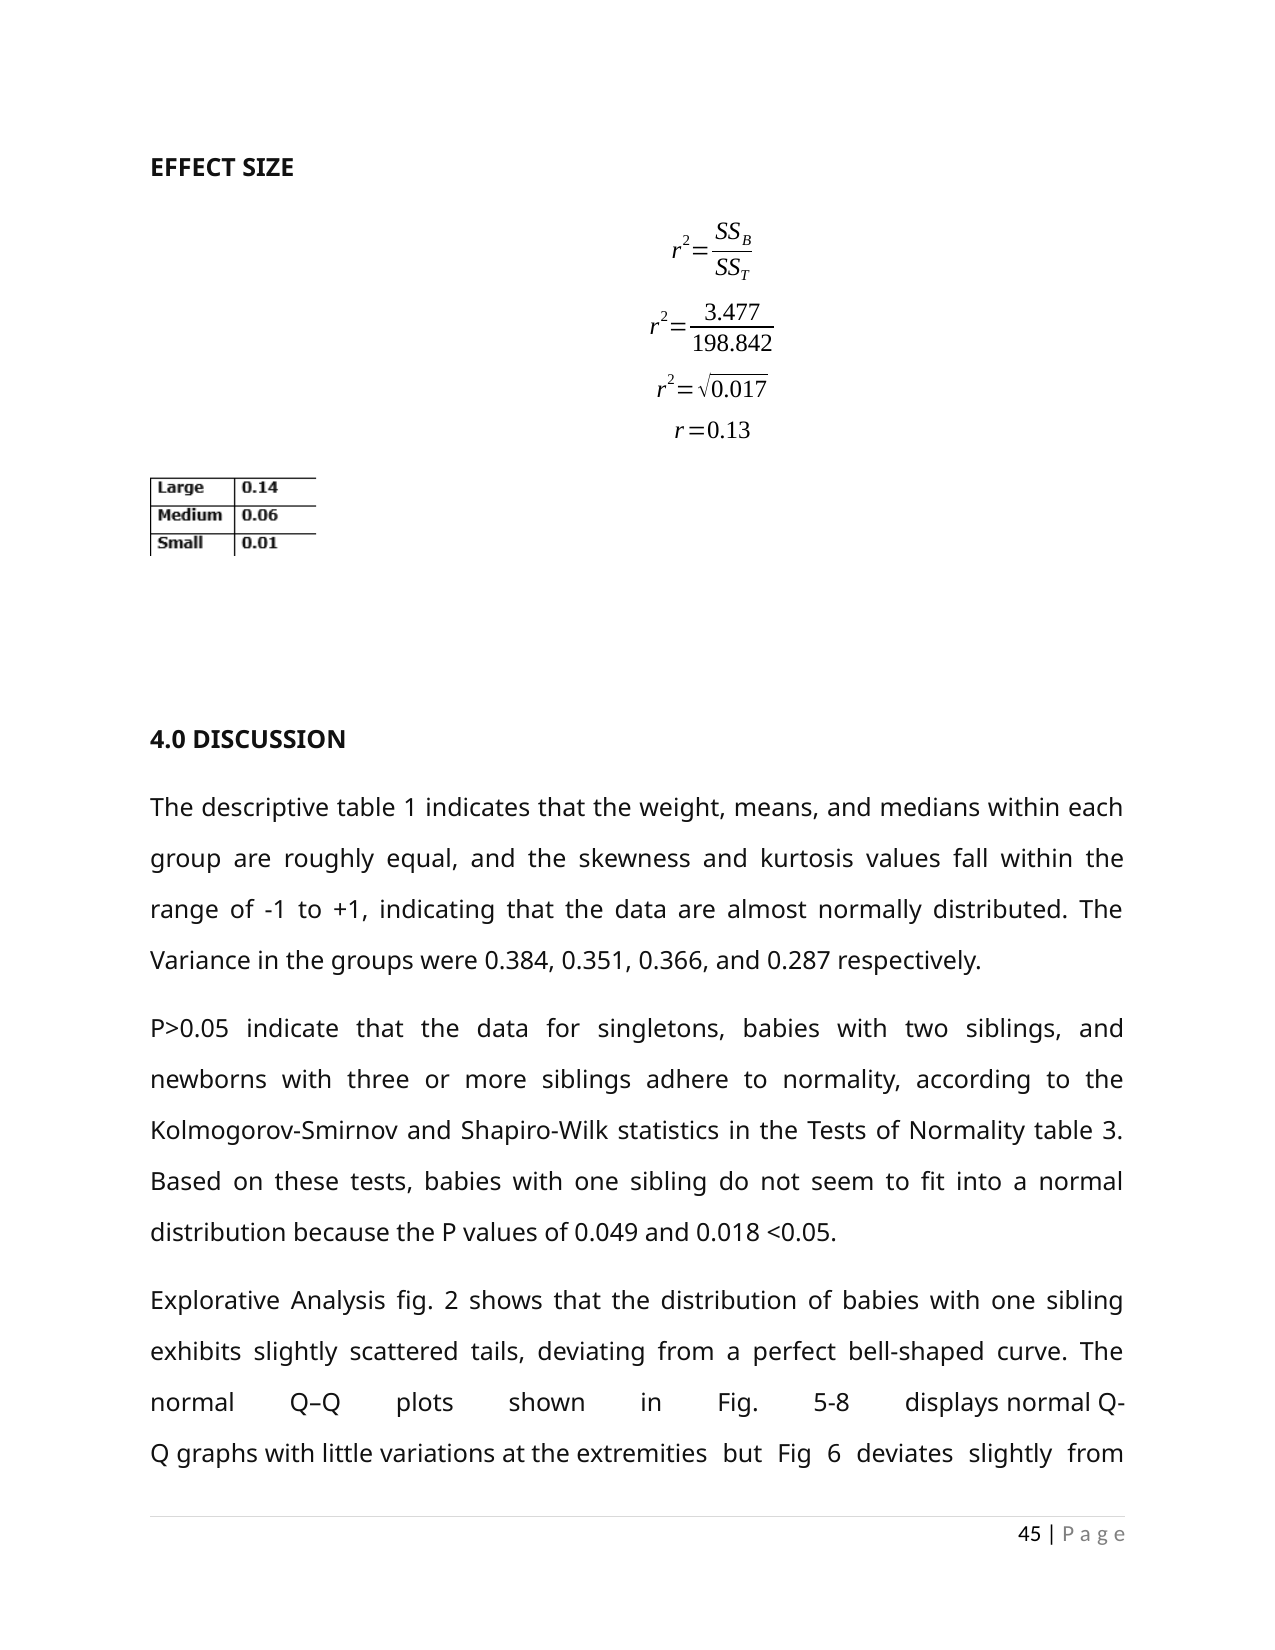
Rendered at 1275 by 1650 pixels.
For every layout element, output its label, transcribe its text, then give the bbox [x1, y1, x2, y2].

text 4.0 DISCUSSION [150, 722, 1125, 756]
text P>0.05 indicate that the data for singletons, babies with two siblings, and newborns with three or more siblings adhere to normality, according to the Kolmogorov-Smirnov and Shapiro-Wilk statistics in the Tests of Normality table 3. Based on these tests, babies with one sibling do not seem to fit into a normal distribution because the P values of 0.049 and 0.018 <0.05. [150, 1011, 1125, 1249]
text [150, 1282, 1125, 1469]
picture [150, 474, 317, 556]
text EFFECT SIZE [150, 150, 1125, 184]
text The descriptive table 1 indicates that the weight, means, and medians within each group are roughly equal, and the skewness and kurtosis values fall within the range of -1 to +1, indicating that the data are almost normally distributed. The Variance in the groups were 0.384, 0.351, 0.366, and 0.287 respectively. [150, 790, 1125, 977]
